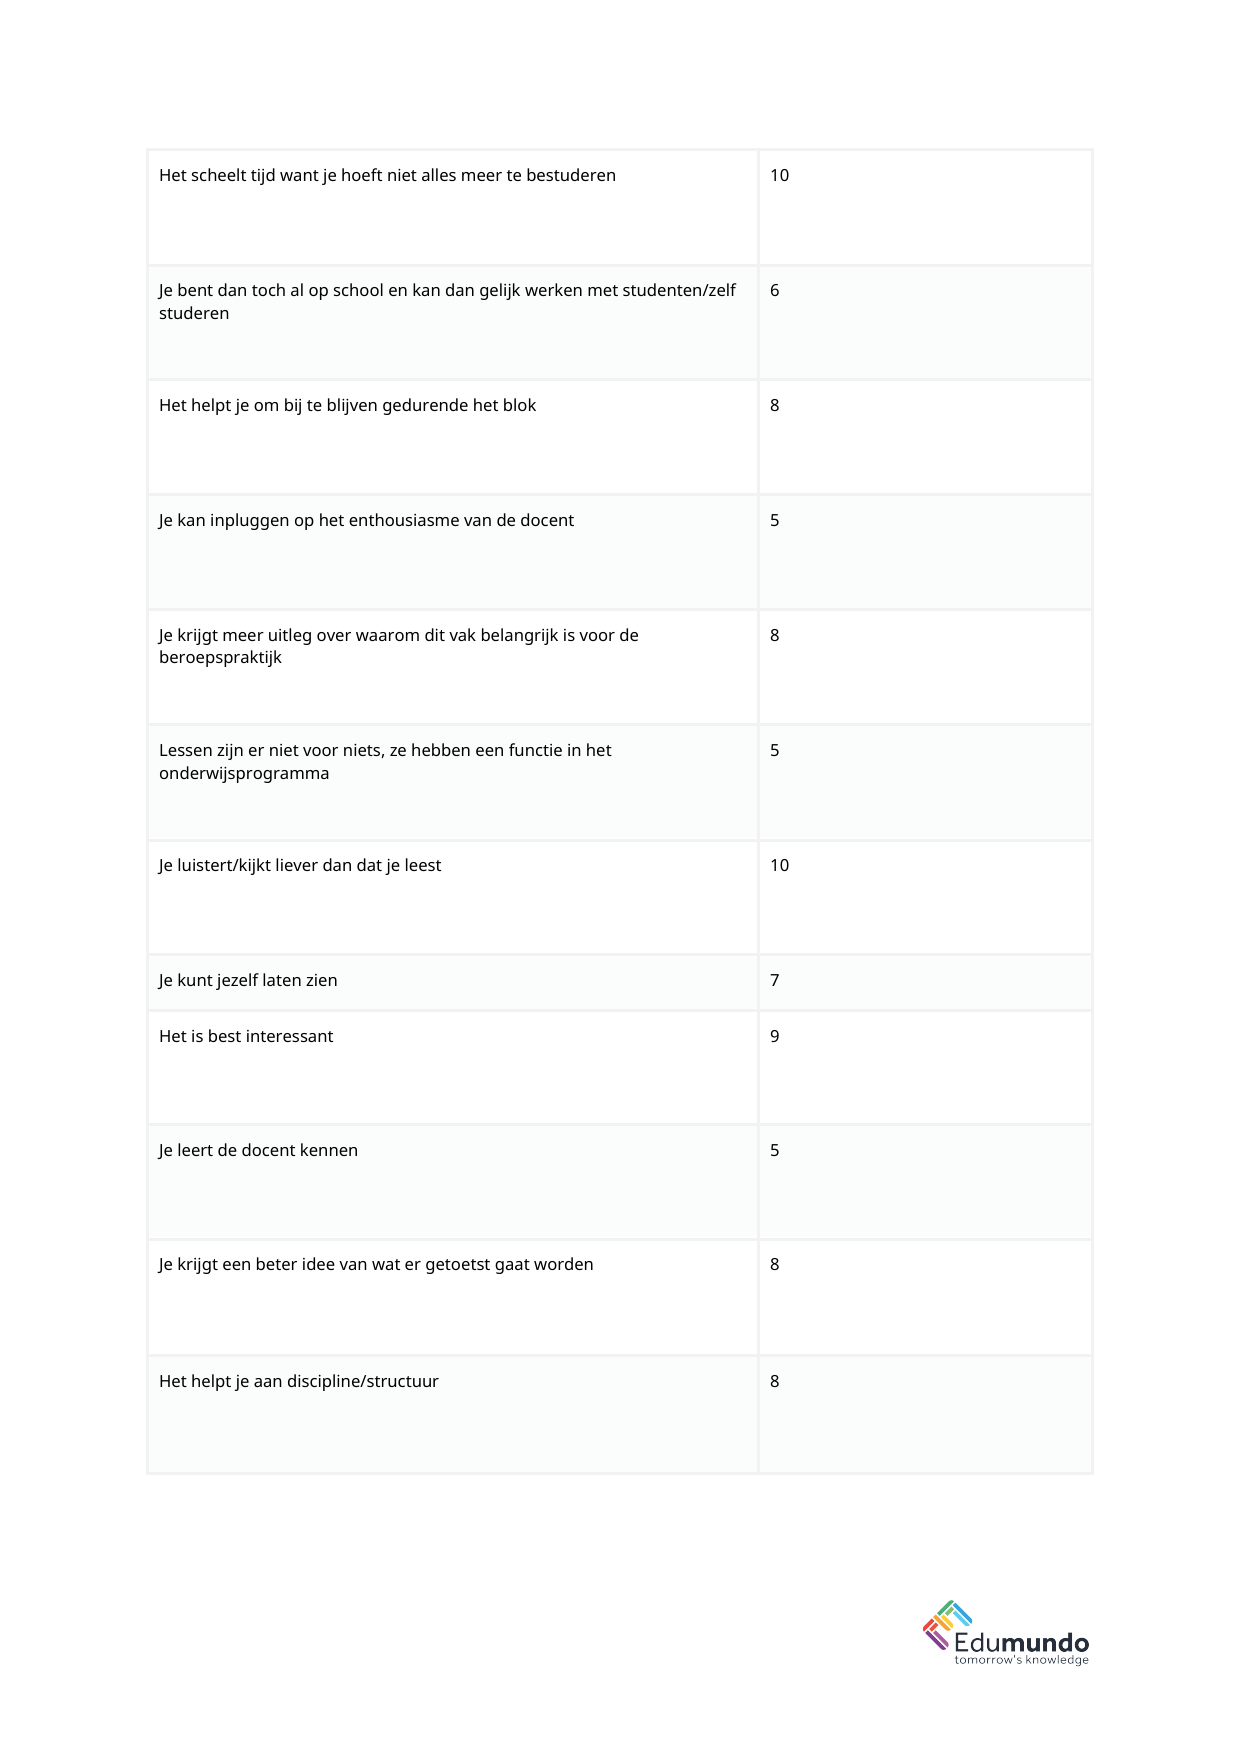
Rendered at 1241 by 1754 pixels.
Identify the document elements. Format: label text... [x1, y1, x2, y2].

table_cell Het helpt je om bij te blijven gedurende het blok [149, 381, 757, 493]
picture [918, 1597, 1093, 1668]
table_cell Je bent dan toch al op school en kan dan gelijk werken met studenten/zelf studeren [149, 267, 757, 378]
table_cell Het scheelt tijd want je hoeft niet alles meer te bestuderen [149, 151, 757, 263]
table_cell Je krijgt een beter idee van wat er getoetst gaat worden [149, 1241, 757, 1354]
table_cell Je leert de docent kennen [149, 1126, 757, 1237]
table_cell Het helpt je aan discipline/structuur [149, 1357, 757, 1472]
table_cell Het is best interessant [149, 1012, 757, 1123]
table_cell 10 [760, 151, 1091, 263]
table_cell 6 [760, 267, 1091, 378]
table_cell 5 [760, 496, 1091, 608]
table_cell 8 [760, 381, 1091, 493]
table_cell 7 [760, 956, 1091, 1009]
table_cell 5 [760, 726, 1091, 838]
table_cell Je krijgt meer uitleg over waarom dit vak belangrijk is voor de beroepspraktijk [149, 611, 757, 723]
table_cell 8 [760, 1241, 1091, 1354]
table_cell Lessen zijn er niet voor niets, ze hebben een functie in het onderwijsprogramma [149, 726, 757, 838]
table_cell 10 [760, 842, 1091, 953]
table_cell Je kunt jezelf laten zien [149, 956, 757, 1009]
table_cell 8 [760, 1357, 1091, 1472]
table_cell 8 [760, 611, 1091, 723]
table_cell 5 [760, 1126, 1091, 1237]
table_cell Je kan inpluggen op het enthousiasme van de docent [149, 496, 757, 608]
table_cell 9 [760, 1012, 1091, 1123]
table_cell Je luistert/kijkt liever dan dat je leest [149, 842, 757, 953]
